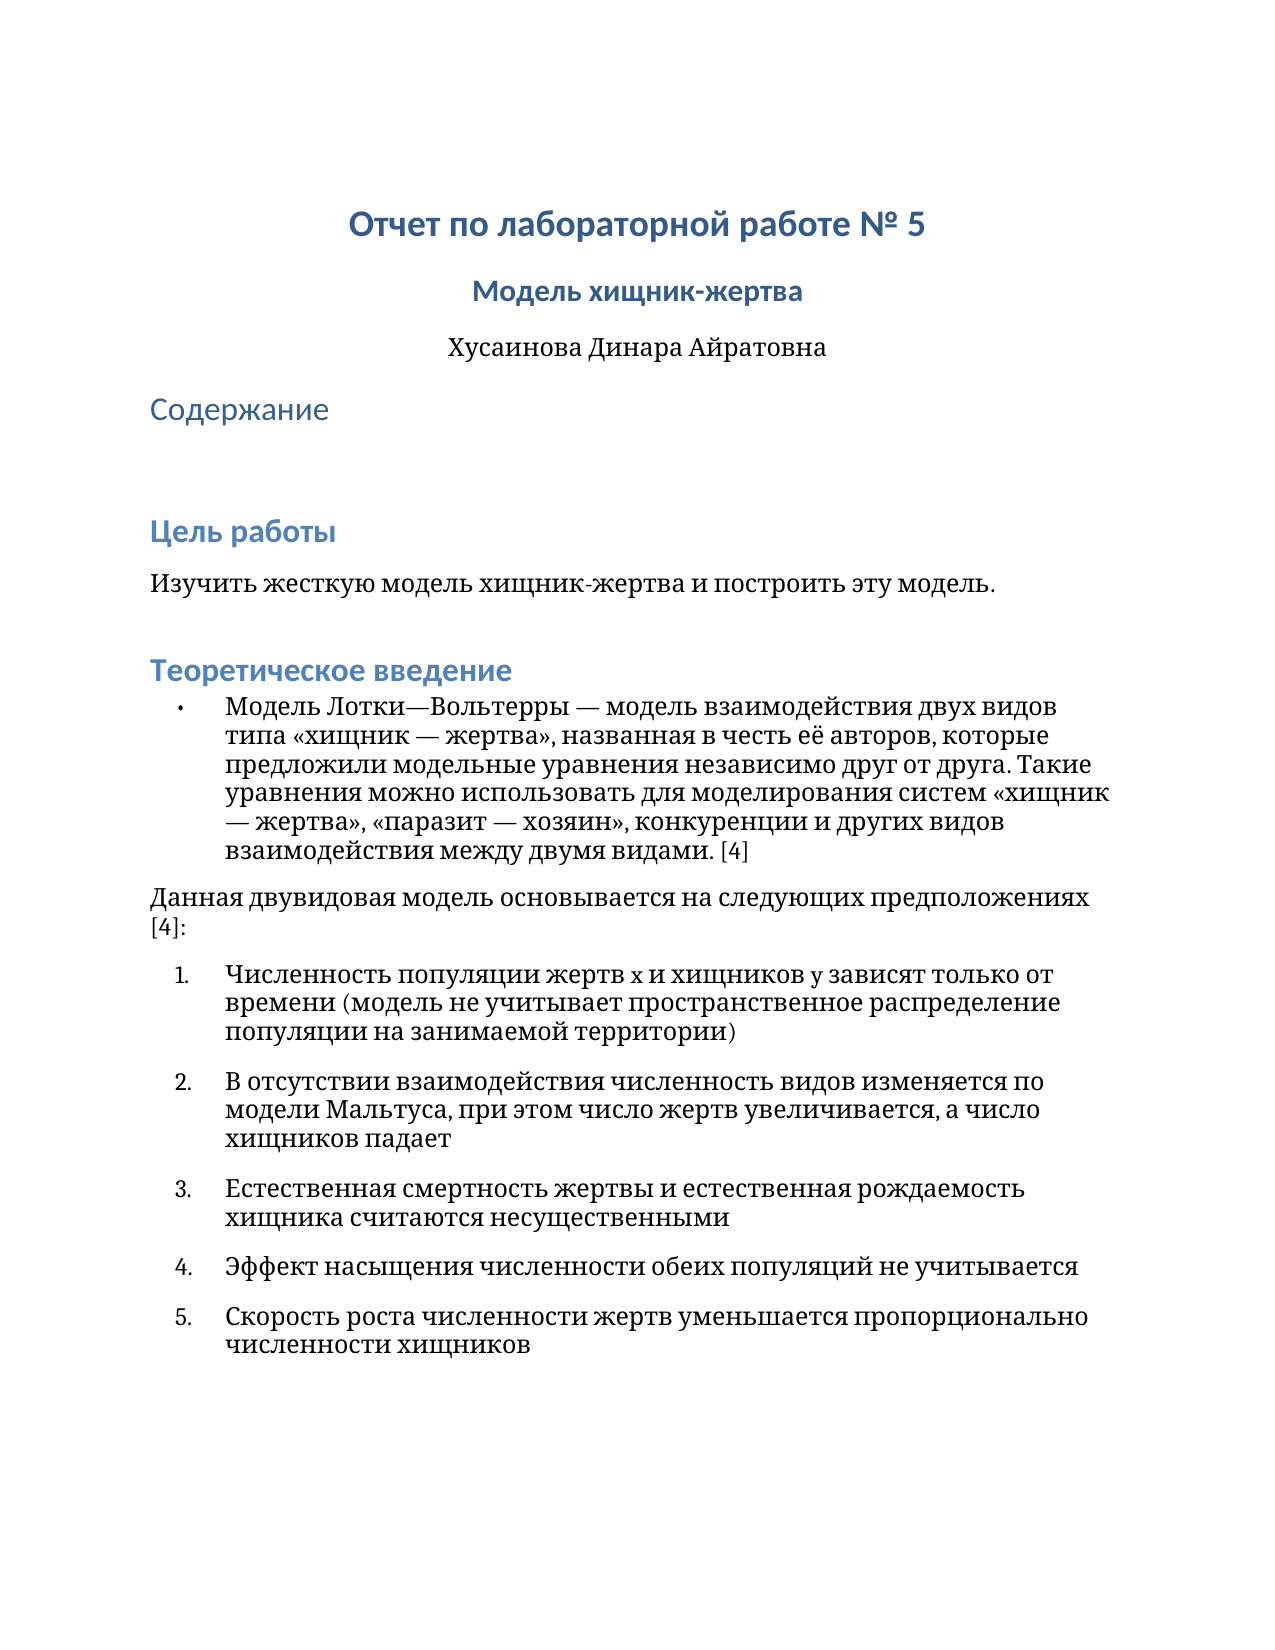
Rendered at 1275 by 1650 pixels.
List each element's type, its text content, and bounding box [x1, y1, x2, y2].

text Хусаинова Динара Айратовна [150, 334, 1125, 363]
list Естественная смертность жертвы и естественная рождаемость хищника считаются несущественными [175, 1175, 1125, 1232]
subtitle Цель работы [150, 510, 1125, 551]
list Модель Лотки—Вольтерры — модель взаимодействия двух видов типа «хищник — жертва», названная в честь её авторов, которые предложили модельные уравнения независимо друг от друга. Такие уравнения можно использовать для моделирования систем «хищник — жертва», «паразит — хозяин», конкуренции и других видов взаимодействия между двумя видами. [4] [175, 693, 1125, 866]
list Эффект насыщения численности обеих популяций не учитывается [175, 1253, 1125, 1282]
subtitle Модель хищник-жертва [150, 271, 1125, 309]
title Отчет по лабораторной работе № 5 [150, 200, 1125, 246]
list В отсутствии взаимодействия численность видов изменяется по модели Мальтуса, при этом число жертв увеличивается, а число хищников падает [175, 1068, 1125, 1154]
list Численность популяции жертв x и хищников y зависят только от времени (модель не учитывает пространственное распределение популяции на занимаемой территории) [175, 961, 1125, 1047]
list Скорость роста численности жертв уменьшается пропорционально численности хищников [175, 1303, 1125, 1360]
subtitle Теоретическое введение [150, 649, 1125, 689]
text Изучить жесткую модель хищник-жертва и построить эту модель. [150, 570, 1125, 599]
text Данная двувидовая модель основывается на следующих предположениях [4]: [150, 884, 1125, 942]
